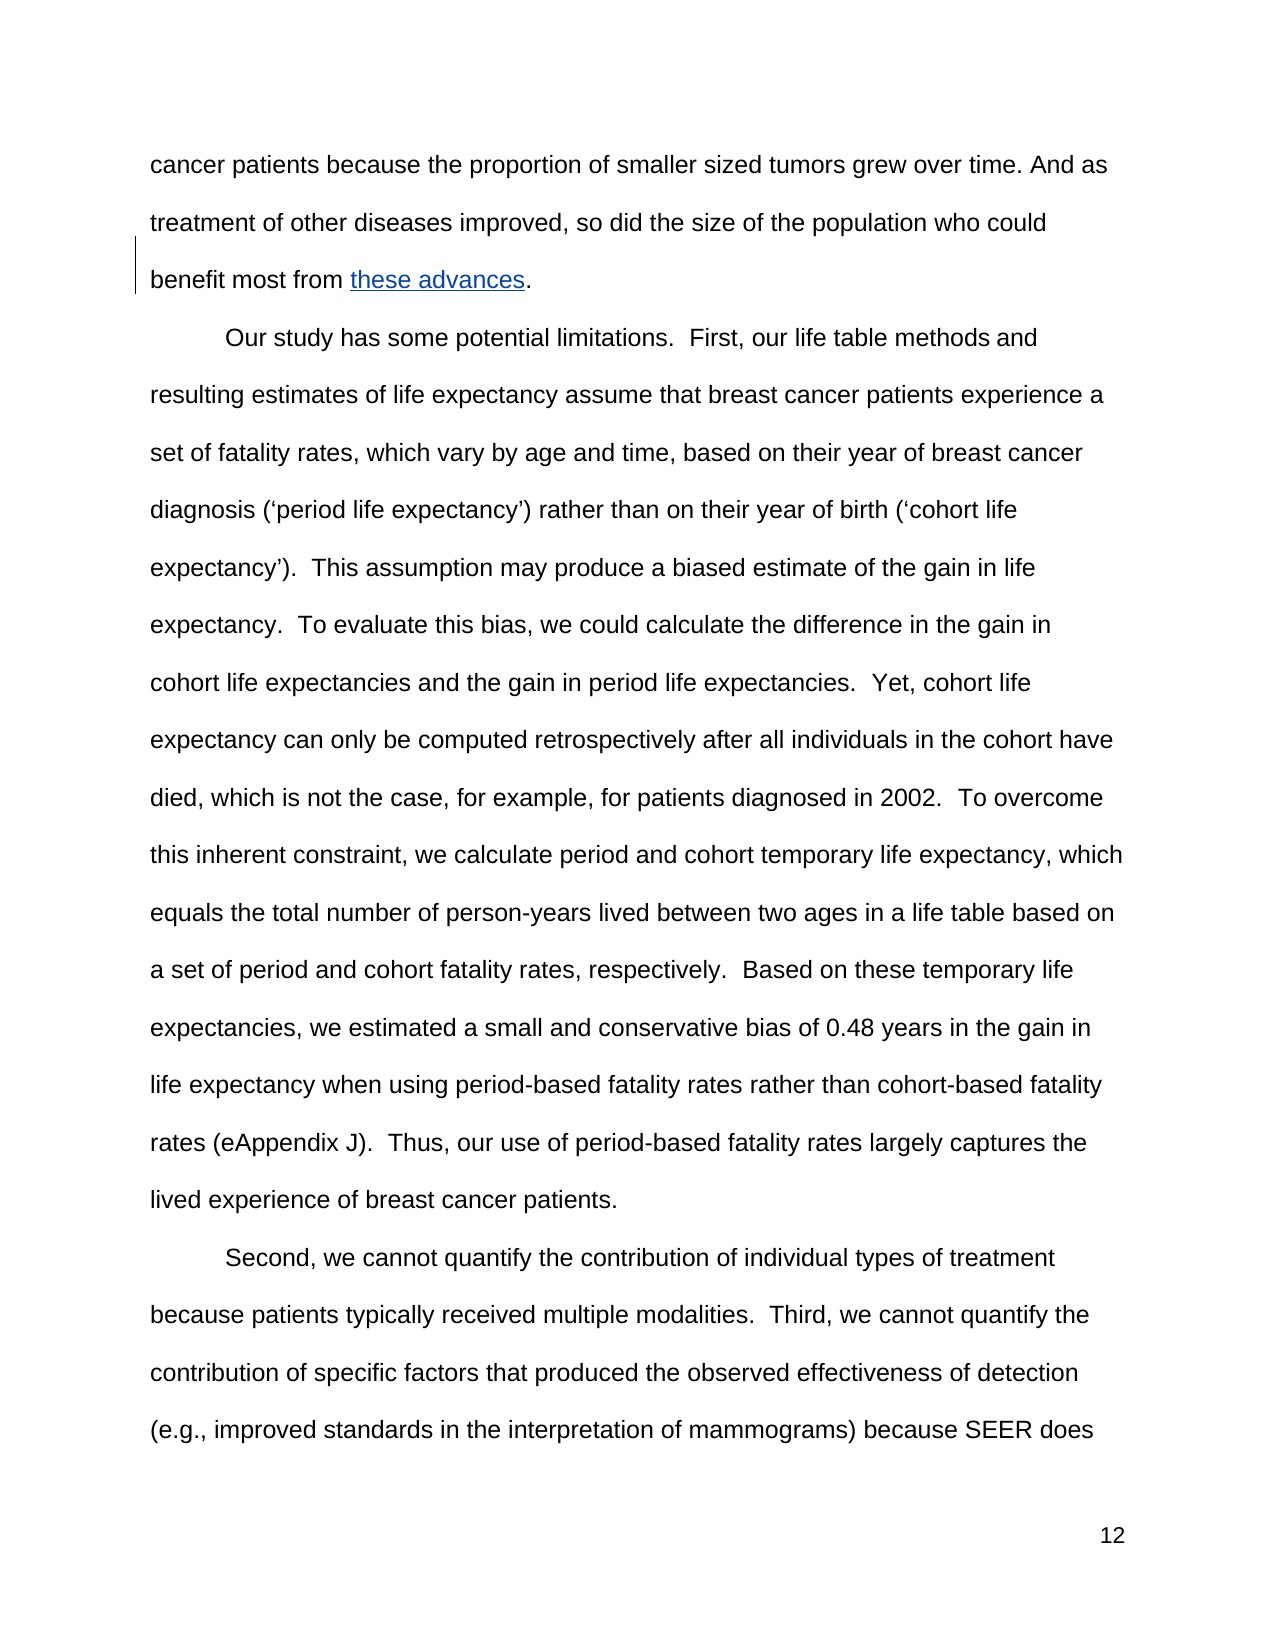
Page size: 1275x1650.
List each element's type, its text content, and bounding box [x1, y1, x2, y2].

text Our study has some potential limitations. First, our life table methods and resulting estimates of life expectancy assume that breast cancer patients experience a set of fatality rates, which vary by age and time, based on their year of breast cancer diagnosis (‘period life expectancy’) rather than on their year of birth (‘cohort life expectancy’). This assumption may produce a biased estimate of the gain in life expectancy. To evaluate this bias, we could calculate the difference in the gain in cohort life expectancies and the gain in period life expectancies. Yet, cohort life expectancy can only be computed retrospectively after all individuals in the cohort have died, which is not the case, for example, for patients diagnosed in 2002. To overcome this inherent constraint, we calculate period and cohort temporary life expectancy, which equals the total number of person-years lived between two ages in a life table based on a set of period and cohort fatality rates, respectively. Based on these temporary life expectancies, we estimated a small and conservative bias of 0.48 years in the gain in life expectancy when using period-based fatality rates rather than cohort-based fatality rates (eAppendix J). Thus, our use of period-based fatality rates largely captures the lived experience of breast cancer patients. [150, 322, 1125, 1214]
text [150, 150, 1125, 294]
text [150, 1242, 1125, 1444]
